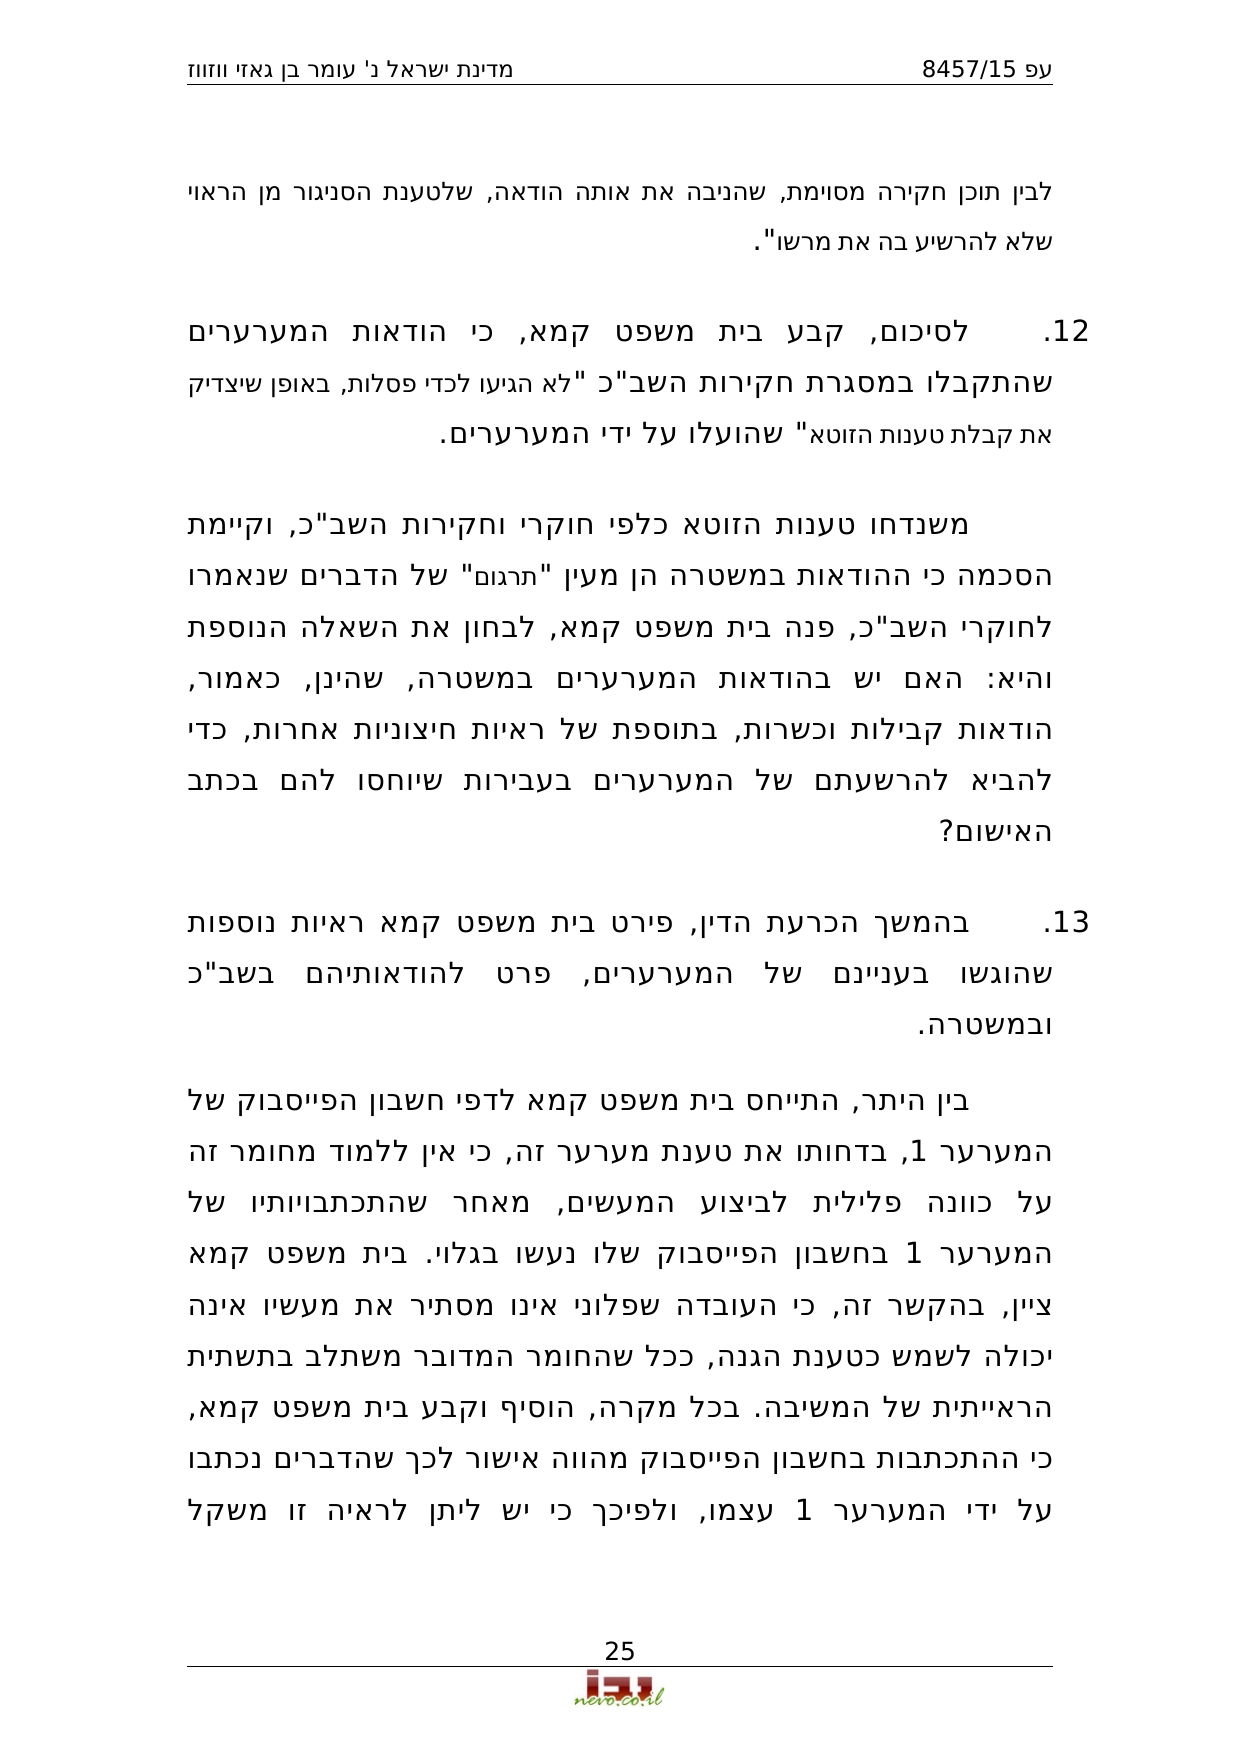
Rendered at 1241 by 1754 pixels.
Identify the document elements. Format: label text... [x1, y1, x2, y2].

list בהמשך הכרעת הדין, פירט בית משפט קמא ראיות נוספות שהוגשו בעניינם של המערערים, פרט להודאותיהם בשב"כ ובמשטרה. [187, 905, 1053, 1042]
list לסיכום, קבע בית משפט קמא, כי הודאות המערערים שהתקבלו במסגרת חקירות השב"כ "לא הגיעו לכדי פסלות, באופן שיצדיק את קבלת טענות הזוטא" שהועלו על ידי המערערים. [187, 314, 1053, 451]
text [187, 177, 1053, 257]
text משנדחו טענות הזוטא כלפי חוקרי וחקירות השב"כ, וקיימת הסכמה כי ההודאות במשטרה הן מעין "תרגום" של הדברים שנאמרו לחוקרי השב"כ, פנה בית משפט קמא, לבחון את השאלה הנוספת והיא: האם יש בהודאות המערערים במשטרה, שהינן, כאמור, הודאות קבילות וכשרות, בתוספת של ראיות חיצוניות אחרות, כדי להביא להרשעתם של המערערים בעבירות שיוחסו להם בכתב האישום? [187, 507, 1053, 849]
picture [574, 1669, 666, 1707]
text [187, 1083, 1053, 1527]
